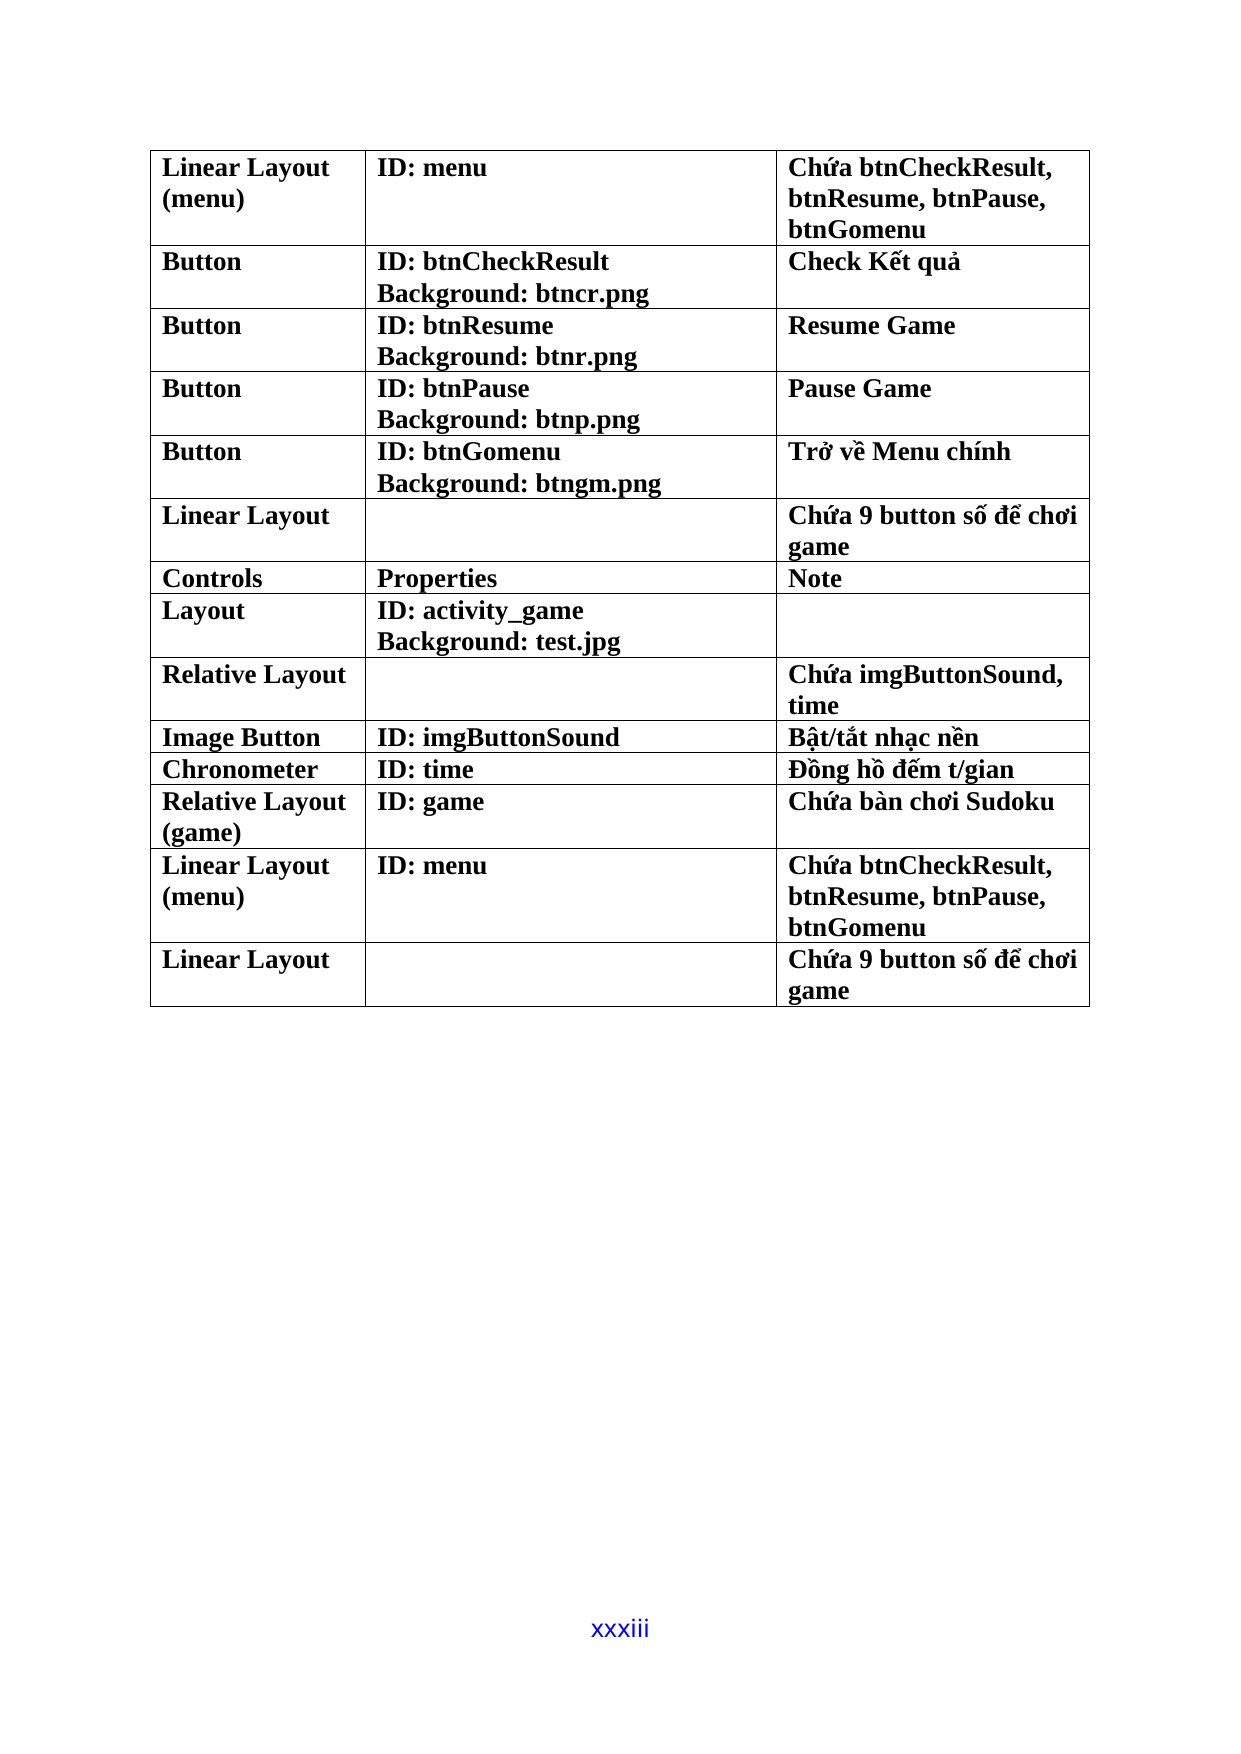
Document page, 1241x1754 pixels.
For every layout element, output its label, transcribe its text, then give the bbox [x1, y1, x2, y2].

table_cell [366, 658, 776, 720]
table_cell Button [151, 246, 365, 308]
table_cell Chứa bàn chơi Sudoku [777, 785, 1089, 848]
table_cell ID: imgButtonSound [366, 721, 776, 752]
table_cell ID: activity_game Background: test.jpg [366, 594, 776, 657]
table_cell Properties [366, 562, 776, 593]
table_cell Button [151, 309, 365, 371]
table_cell Chứa 9 button số để chơi game [777, 499, 1089, 561]
table_cell Đồng hồ đếm t/gian [777, 753, 1089, 784]
table_cell Layout [151, 594, 365, 657]
table_cell ID: btnGomenu Background: btngm.png [366, 436, 776, 498]
table_cell Resume Game [777, 309, 1089, 371]
table_cell Image Button [151, 721, 365, 752]
table_cell Trở về Menu chính [777, 436, 1089, 498]
table_cell Button [151, 436, 365, 498]
table_cell [366, 499, 776, 561]
table_cell Linear Layout (menu) [151, 151, 365, 244]
table_cell Linear Layout [151, 499, 365, 561]
table_cell ID: btnCheckResult Background: btncr.png [366, 246, 776, 308]
table_cell Relative Layout (game) [151, 785, 365, 848]
table_cell ID: menu [366, 849, 776, 942]
table_cell Check Kết quả [777, 246, 1089, 308]
table_cell Chứa imgButtonSound, time [777, 658, 1089, 720]
table_cell ID: menu [366, 151, 776, 244]
table_cell Controls [151, 562, 365, 593]
table_cell Chronometer [151, 753, 365, 784]
table_cell [777, 594, 1089, 657]
table_cell Note [777, 562, 1089, 593]
table_cell Button [151, 372, 365, 434]
table_cell ID: game [366, 785, 776, 848]
table_cell Chứa 9 button số để chơi game [777, 943, 1089, 1006]
table_cell [366, 943, 776, 1006]
table_cell Chứa btnCheckResult, btnResume, btnPause, btnGomenu [777, 151, 1089, 244]
table_cell Linear Layout [151, 943, 365, 1006]
table_cell Bật/tắt nhạc nền [777, 721, 1089, 752]
table_cell Linear Layout (menu) [151, 849, 365, 942]
table_cell Chứa btnCheckResult, btnResume, btnPause, btnGomenu [777, 849, 1089, 942]
table_cell Pause Game [777, 372, 1089, 434]
table_cell ID: btnResume Background: btnr.png [366, 309, 776, 371]
table_cell Relative Layout [151, 658, 365, 720]
table_cell ID: btnPause Background: btnp.png [366, 372, 776, 434]
table_cell ID: time [366, 753, 776, 784]
